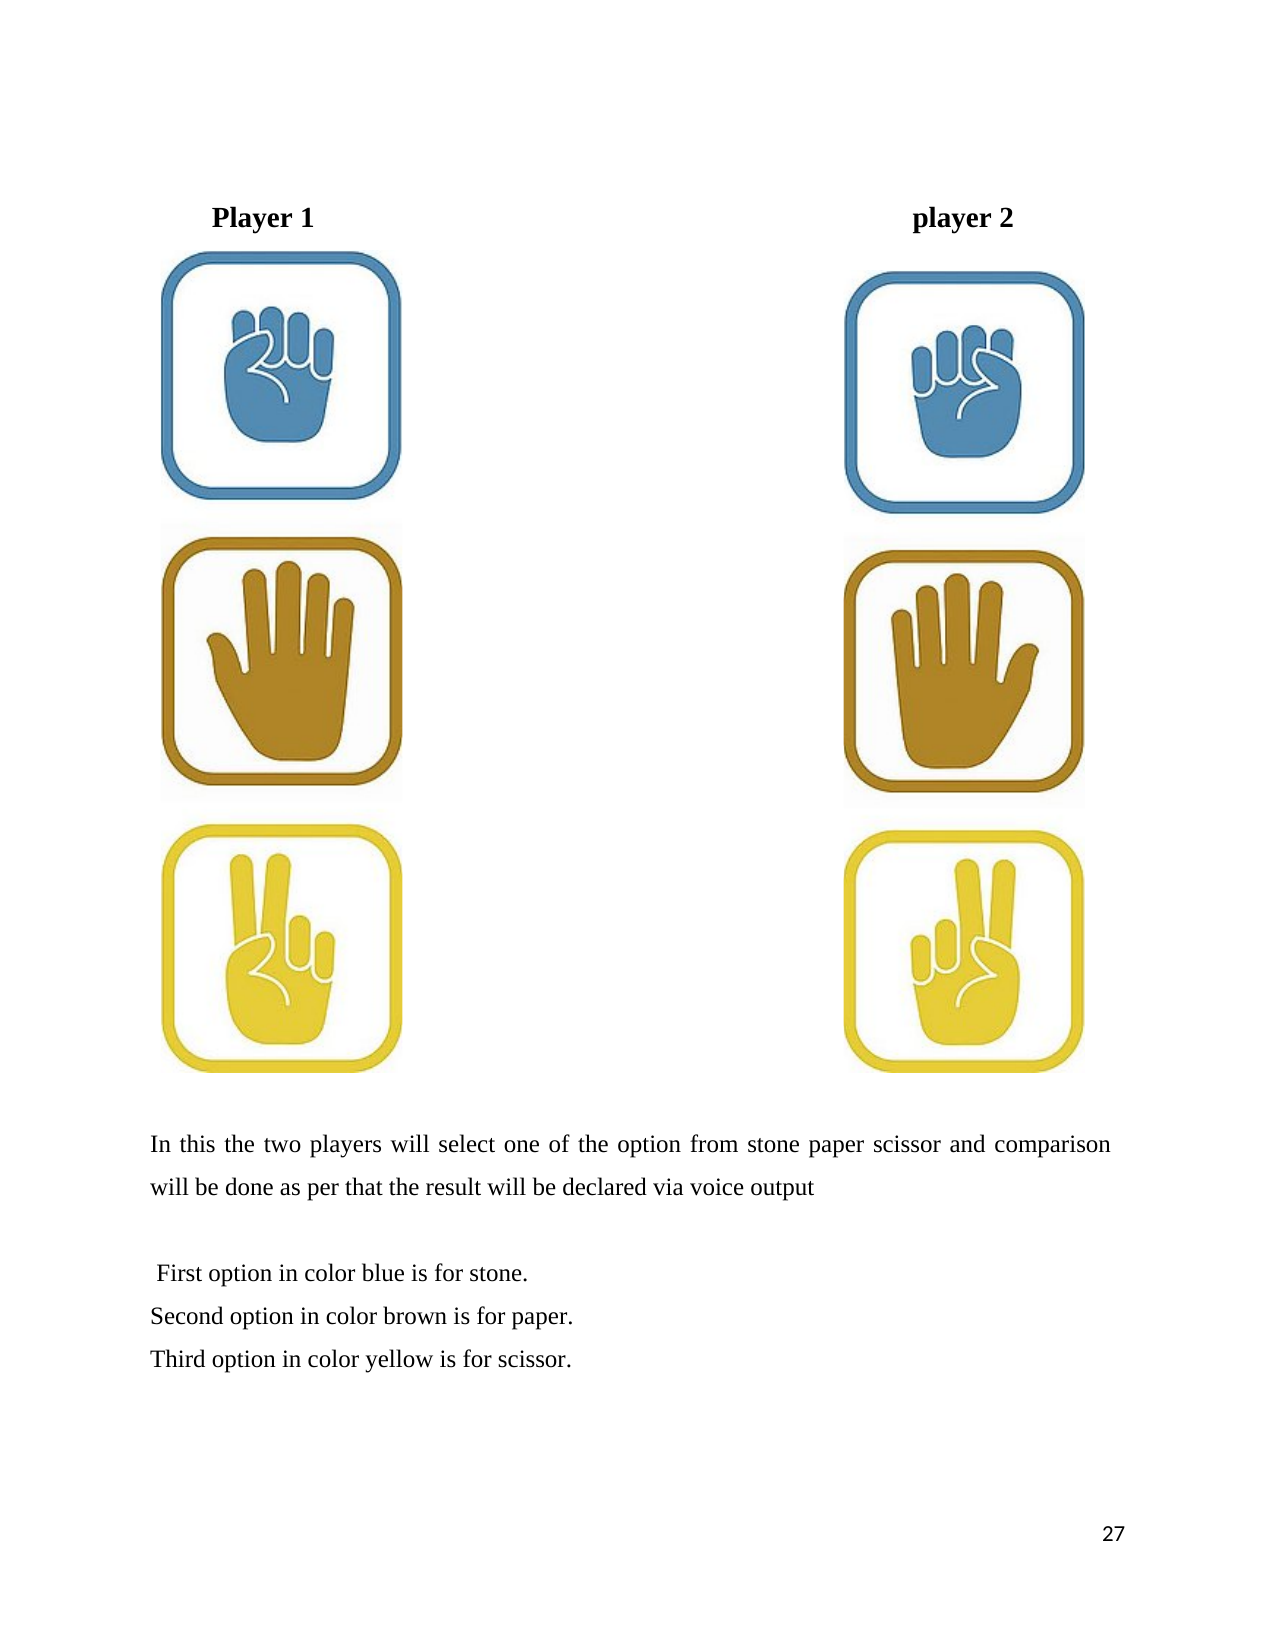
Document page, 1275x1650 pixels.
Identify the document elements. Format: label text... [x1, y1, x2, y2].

text Player 1 player 2 [161, 200, 1113, 234]
text Third option in color yellow is for scissor. [150, 1344, 1113, 1373]
text Second option in color brown is for paper. [150, 1301, 1113, 1330]
picture [843, 270, 1085, 1073]
picture [160, 250, 403, 1073]
text In this the two players will select one of the option from stone paper scissor and comparison will be done as per that the result will be declared via voice output [150, 1129, 1113, 1201]
text First option in color blue is for stone. [150, 1258, 1113, 1287]
